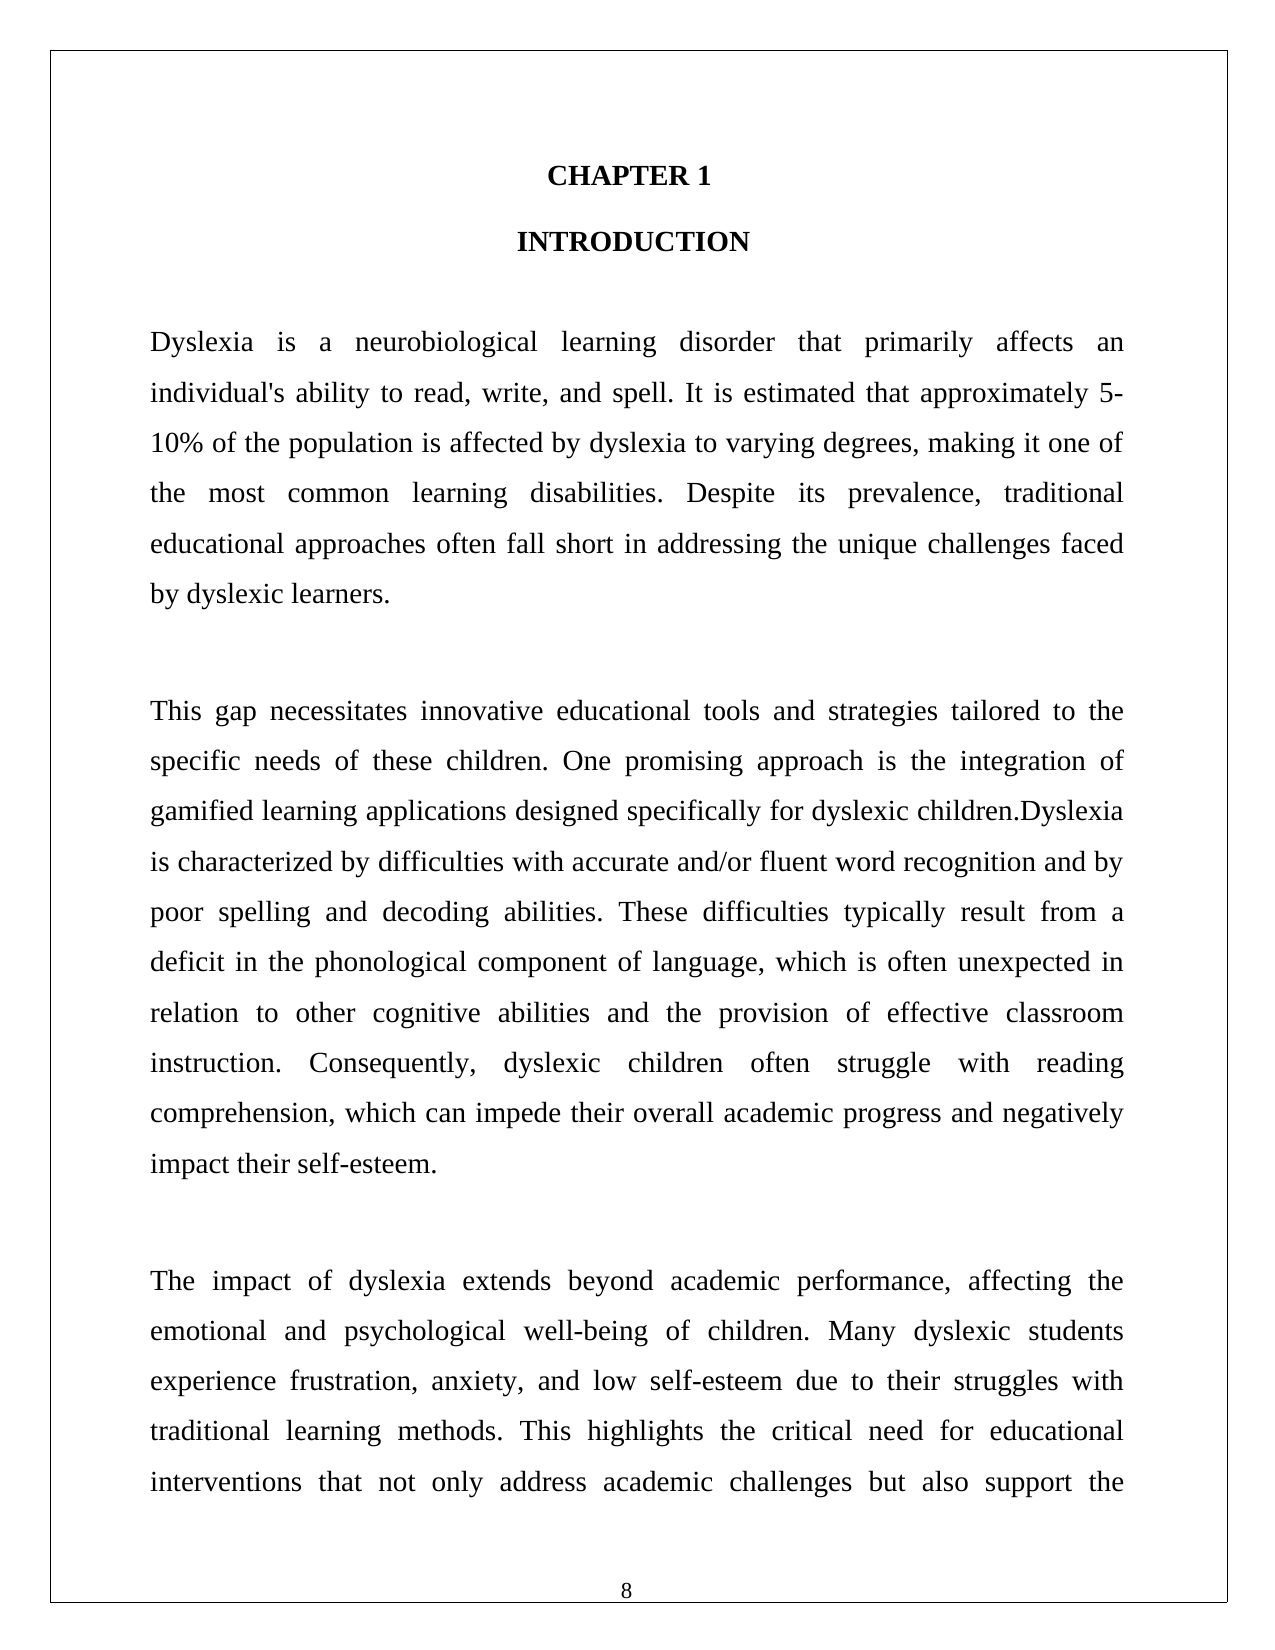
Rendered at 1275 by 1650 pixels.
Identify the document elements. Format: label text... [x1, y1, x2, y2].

subtitle Dyslexia is a neurobiological learning disorder that primarily affects an individual's ability to read, write, and spell. It is estimated that approximately 5-10% of the population is affected by dyslexia to varying degrees, making it one of the most common learning disabilities. Despite its prevalence, traditional educational approaches often fall short in addressing the unique challenges faced by dyslexic learners. [150, 324, 1125, 609]
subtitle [150, 1263, 1125, 1497]
text CHAPTER 1 [272, 158, 877, 191]
subtitle This gap necessitates innovative educational tools and strategies tailored to the specific needs of these children. One promising approach is the integration of gamified learning applications designed specifically for dyslexic children.Dyslexia is characterized by difficulties with accurate and/or fluent word recognition and by poor spelling and decoding abilities. These difficulties typically result from a deficit in the phonological component of language, which is often unexpected in relation to other cognitive abilities and the provision of effective classroom instruction. Consequently, dyslexic children often struggle with reading comprehension, which can impede their overall academic progress and negatively impact their self-esteem. [150, 693, 1125, 1179]
subtitle INTRODUCTION [266, 224, 877, 258]
